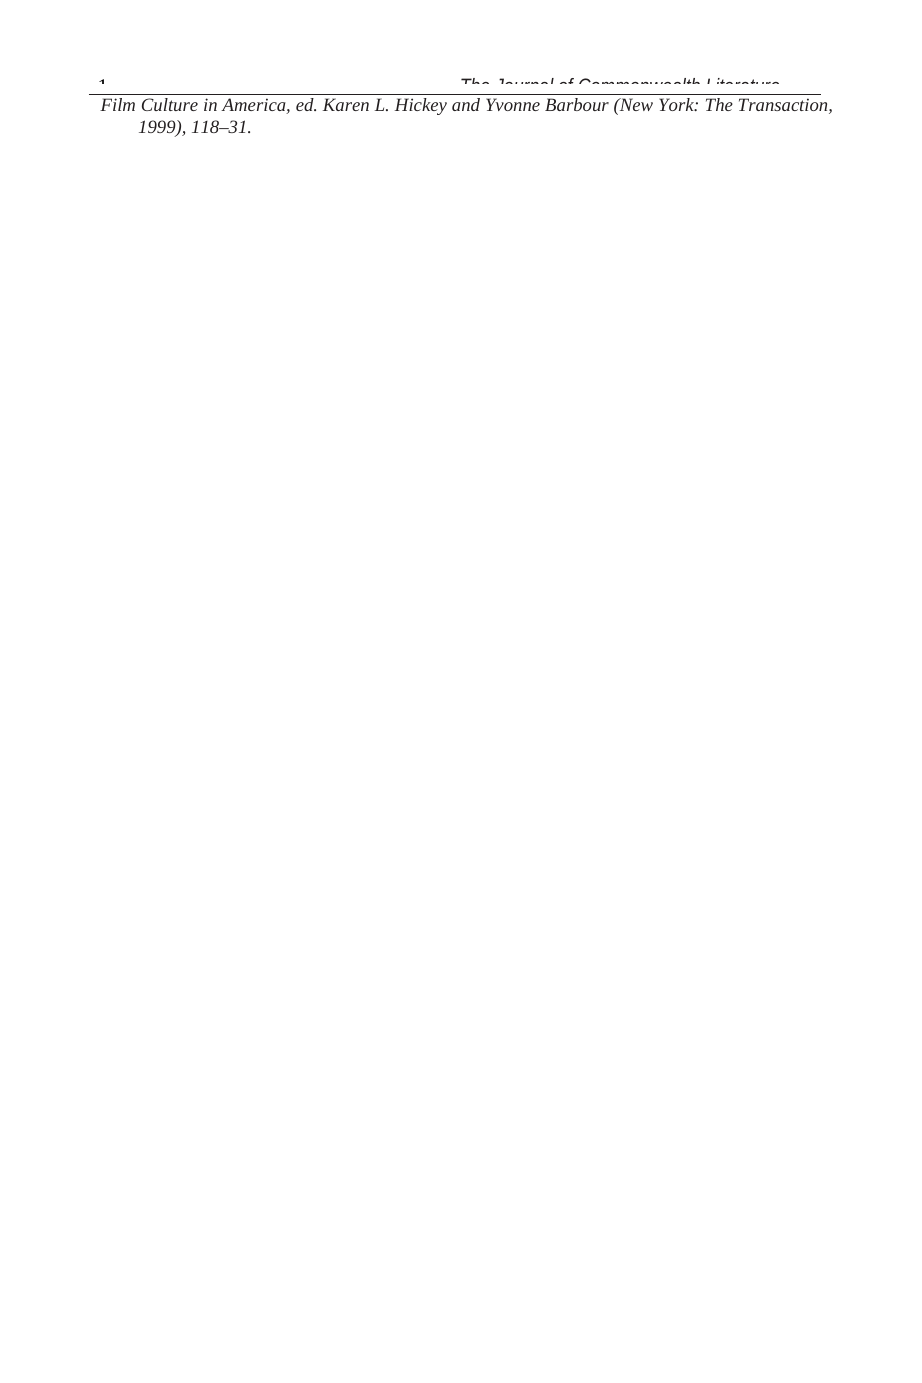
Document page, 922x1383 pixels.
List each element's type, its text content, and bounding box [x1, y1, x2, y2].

text Film Culture in America, ed. Karen L. Hickey and Yvonne Barbour (New York: The Transaction, 1999), 118–31. [100, 94, 833, 138]
